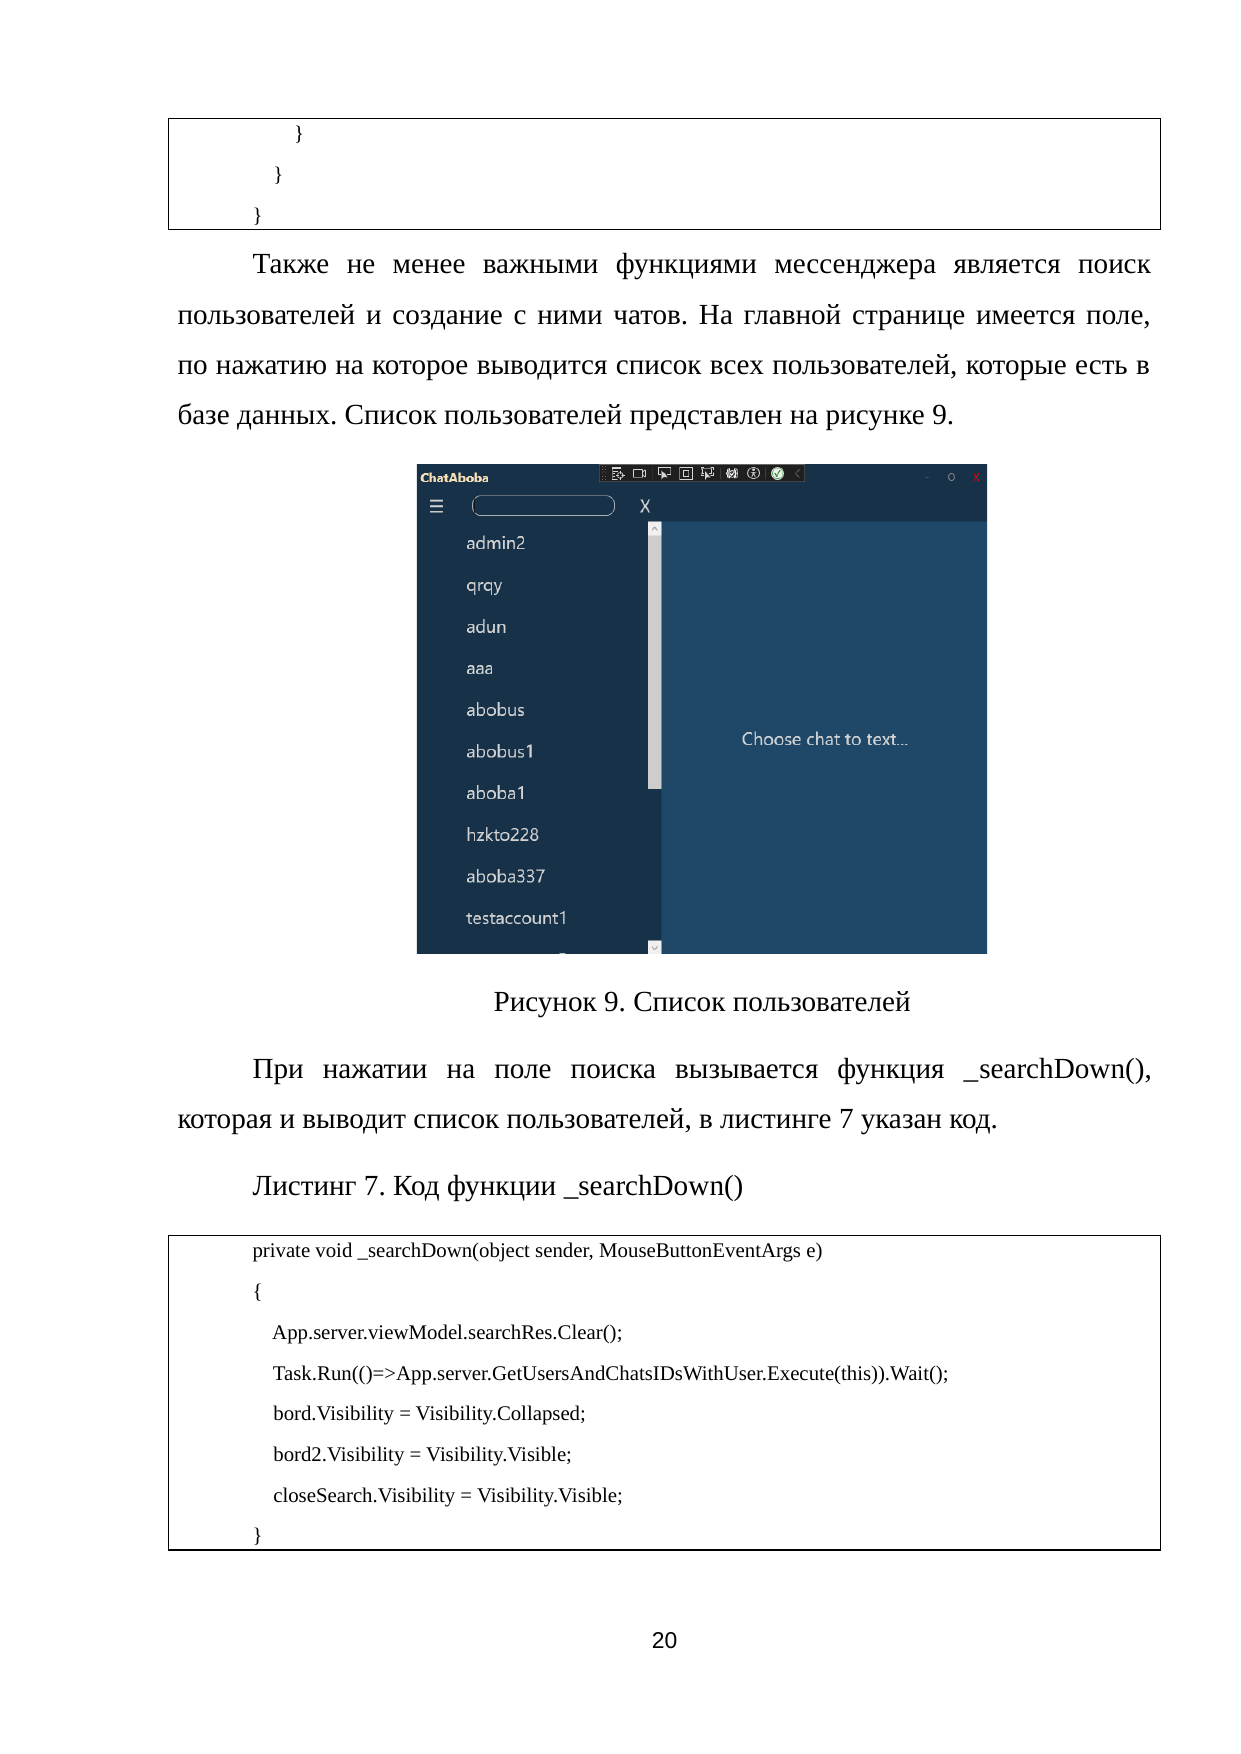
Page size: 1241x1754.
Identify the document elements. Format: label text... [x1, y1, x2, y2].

picture [416, 464, 988, 954]
text App.server.viewModel.searchRes.Clear(); [169, 1317, 1160, 1344]
text } [169, 119, 1160, 145]
text } [169, 159, 1160, 186]
text При нажатии на поле поиска вызывается функция _searchDown(), которая и выводит список пользователей, в листинге 7 указан код. [177, 1051, 1152, 1135]
text Также не менее важными функциями мессенджера является поиск пользователей и создание с ними чатов. На главной странице имеется поле, по нажатию на которое выводится список всех пользователей, которые есть в базе данных. Список пользователей представлен на рисунке 9. [177, 247, 1152, 431]
text bord.Visibility = Visibility.Collapsed; [169, 1398, 1160, 1425]
text private void _searchDown(object sender, MouseButtonEventArgs e) [169, 1236, 1160, 1262]
text Task.Run(()=>App.server.GetUsersAndChatsIDsWithUser.Execute(this)).Wait(); [169, 1357, 1160, 1384]
text } [169, 1520, 1160, 1549]
text Листинг 7. Код функции _searchDown() [177, 1168, 1152, 1202]
text } [169, 199, 1160, 229]
text { [169, 1276, 1160, 1303]
text closeSearch.Visibility = Visibility.Visible; [169, 1479, 1160, 1507]
text bord2.Visibility = Visibility.Visible; [169, 1439, 1160, 1466]
text Рисунок 9. Список пользователей [177, 984, 1152, 1017]
